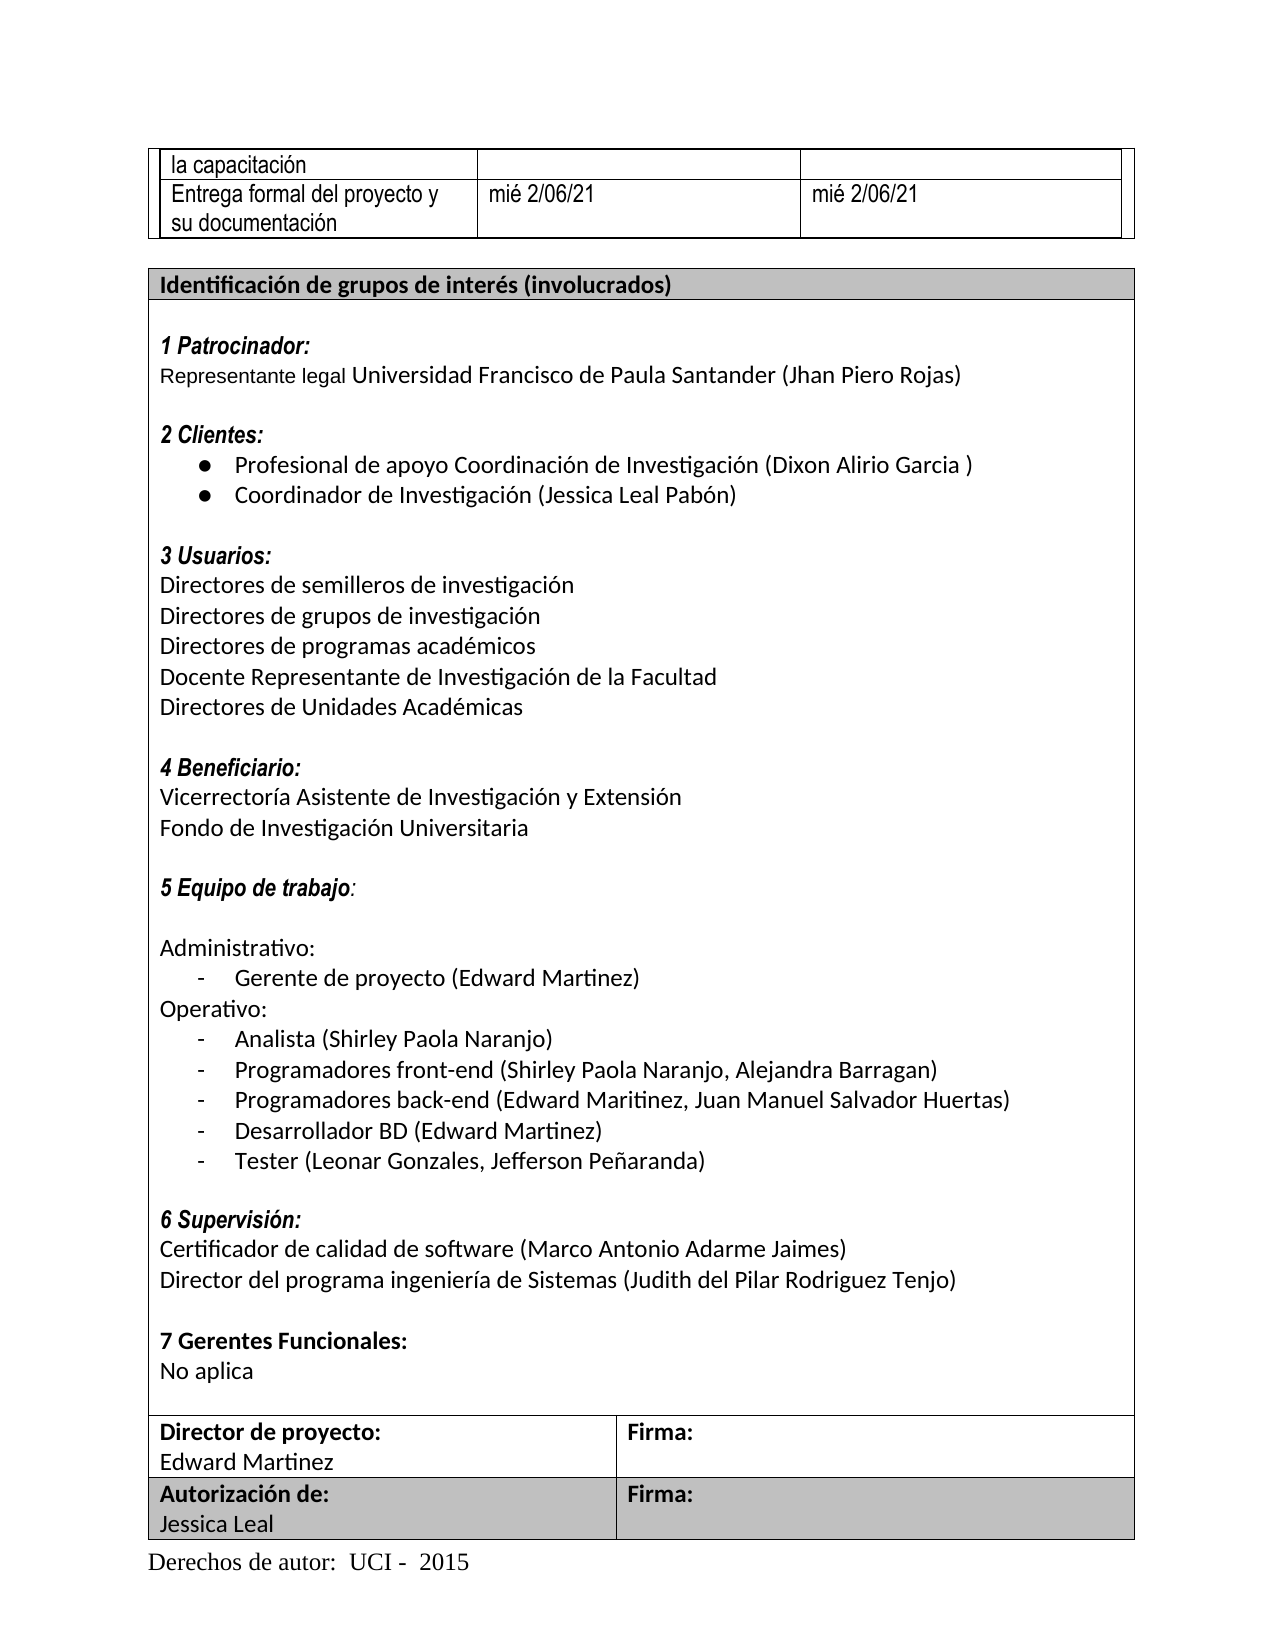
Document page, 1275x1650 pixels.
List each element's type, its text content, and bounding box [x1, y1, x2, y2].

table_cell Firma: [617, 1478, 1134, 1539]
table_cell [478, 180, 800, 237]
table_cell [161, 150, 477, 179]
table_cell Firma: [617, 1416, 1134, 1477]
table_header Identificación de grupos de interés (involucrados) [149, 269, 1134, 299]
table_cell [478, 150, 800, 179]
table_cell 1 Patrocinador: Representante legal Universidad Francisco de Paula Santander (Jhan Piero Rojas) 2 Clientes: Profesional de apoyo Coordinación de Investigación (Dixon Alirio Garcia ) Coordinador de Investigación (Jessica Leal Pabón) 3 Usuarios: Directores de semilleros de investigación Directores de grupos de investigación Directores de programas académicos Docente Representante de Investigación de la Facultad Directores de Unidades Académicas 4 Beneficiario: Vicerrectoría Asistente de Investigación y Extensión Fondo de Investigación Universitaria 5 Equipo de trabajo: Administrativo: Gerente de proyecto (Edward Martinez) Operativo: Analista (Shirley Paola Naranjo) Programadores front-end (Shirley Paola Naranjo, Alejandra Barragan) Programadores back-end (Edward Maritinez, Juan Manuel Salvador Huertas) Desarrollador BD (Edward Martinez) Tester (Leonar Gonzales, Jefferson Peñaranda) 6 Supervisión: Certificador de calidad de software (Marco Antonio Adarme Jaimes) Director del programa ingeniería de Sistemas (Judith del Pilar Rodriguez Tenjo) 7 Gerentes Funcionales: No aplica [149, 300, 1134, 1415]
table_cell [161, 180, 477, 237]
table_cell Director de proyecto: Edward Martinez [149, 1416, 616, 1477]
table_cell [801, 180, 1121, 237]
table_cell [149, 149, 159, 238]
table_cell Autorización de: Jessica Leal [149, 1478, 616, 1539]
table_cell [801, 150, 1121, 179]
table_cell [1122, 149, 1134, 238]
